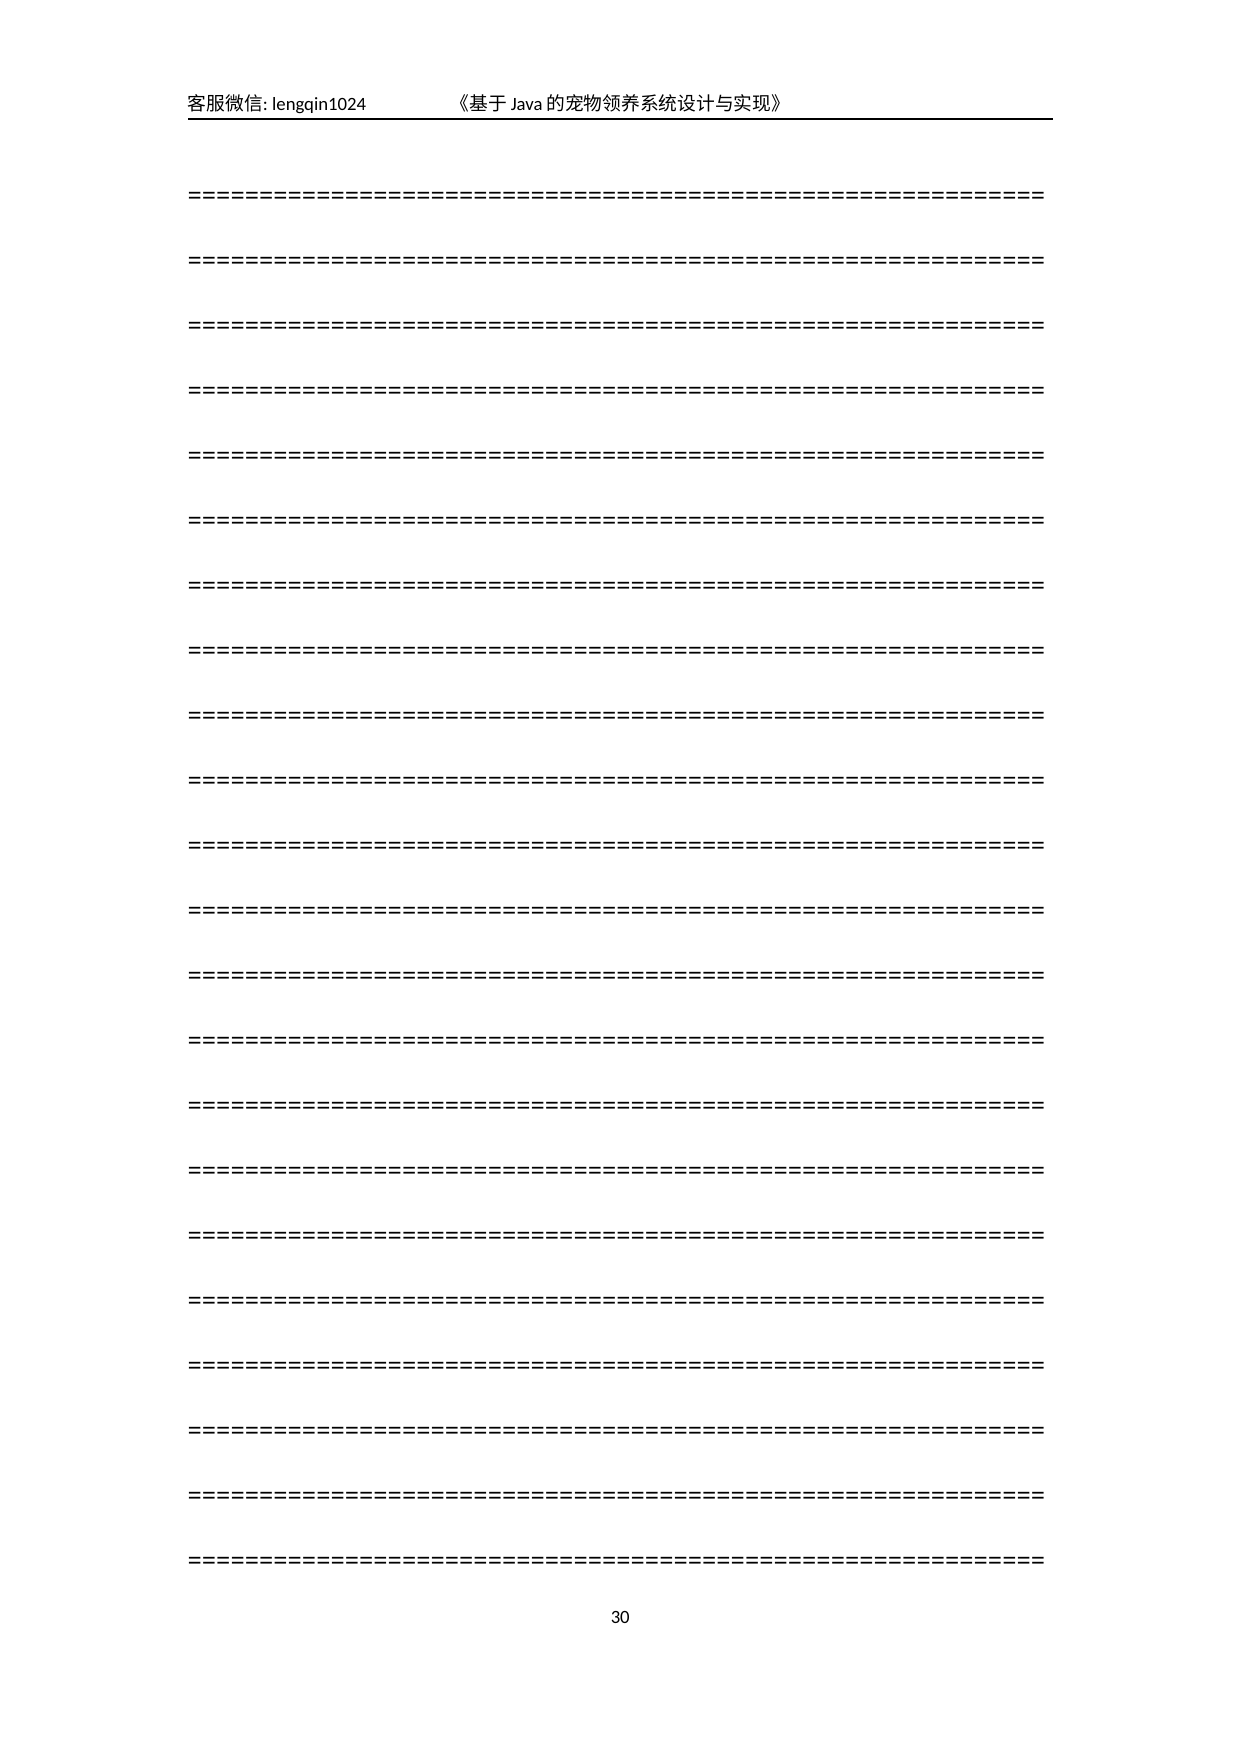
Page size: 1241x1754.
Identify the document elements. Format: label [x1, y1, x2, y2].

text [187, 162, 1053, 1592]
